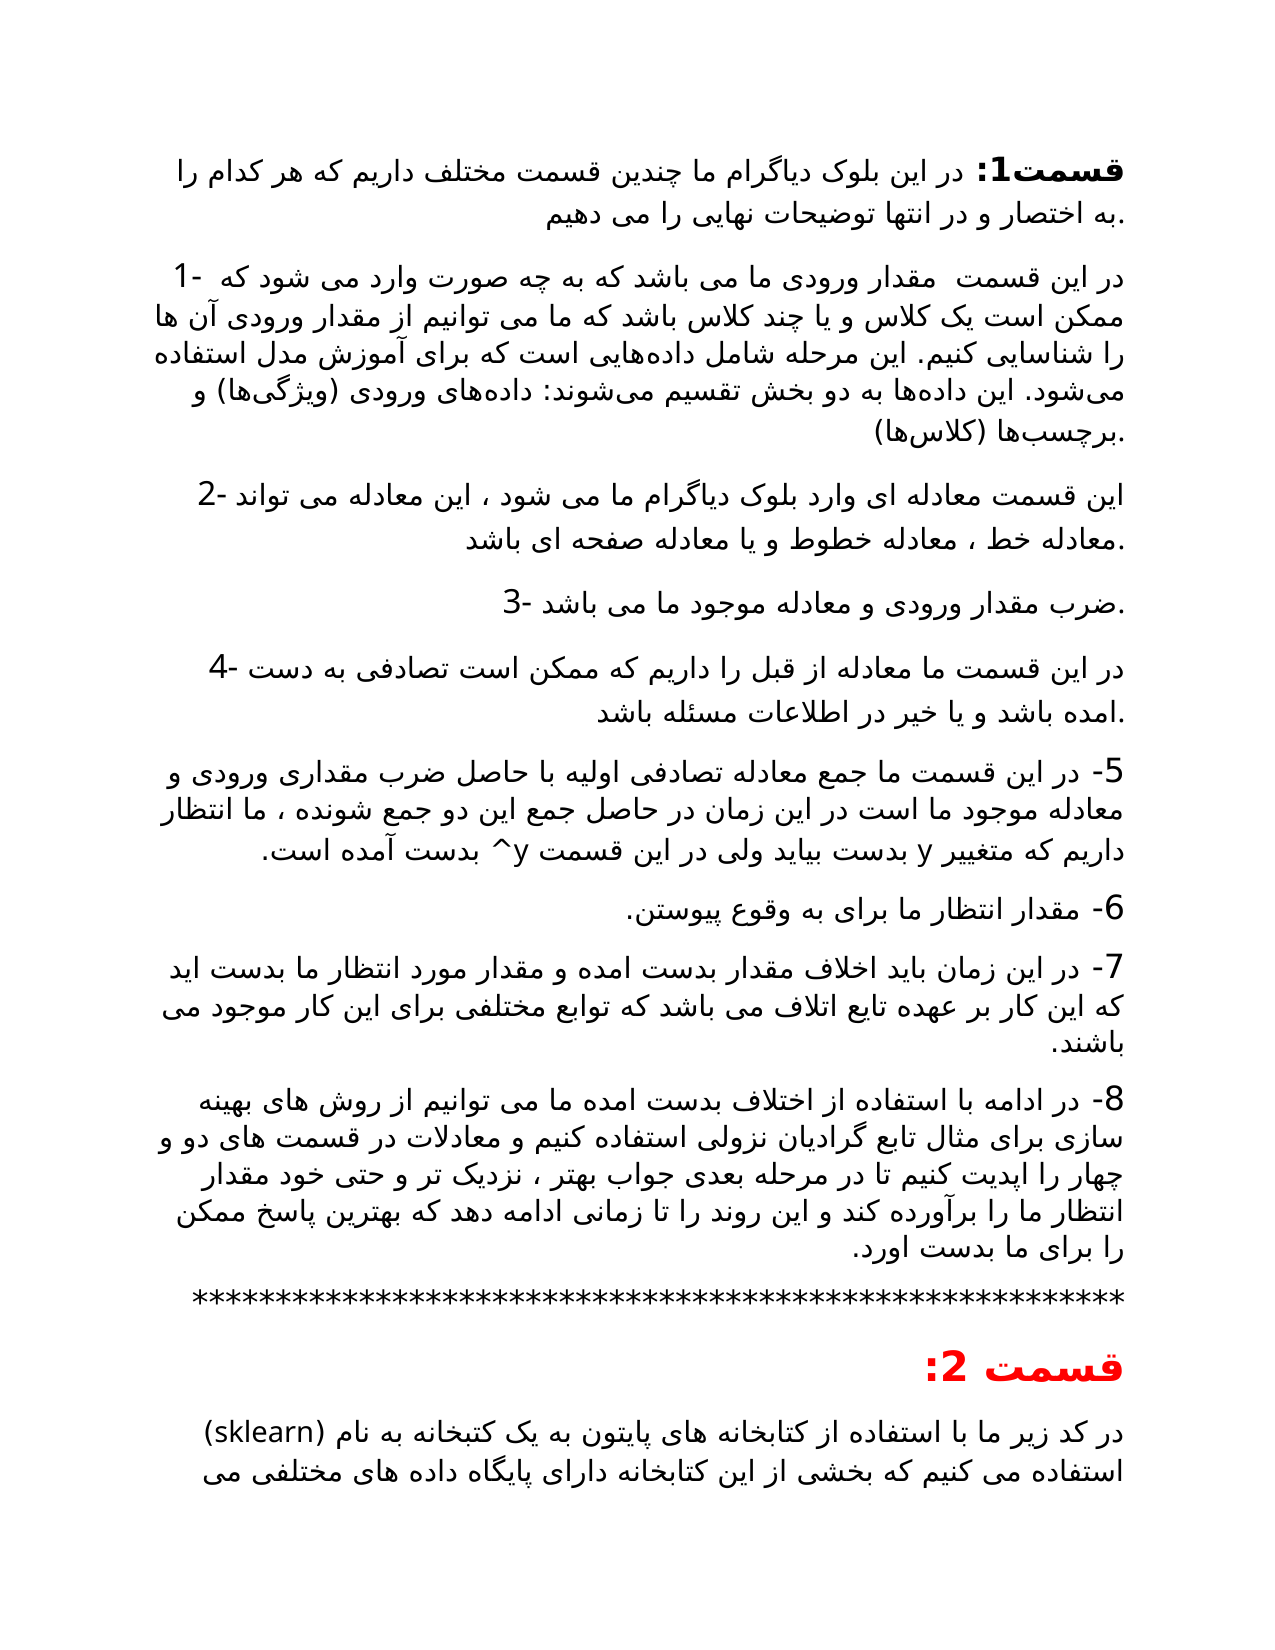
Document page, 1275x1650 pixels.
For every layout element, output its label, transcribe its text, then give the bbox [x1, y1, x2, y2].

text 7- در این زمان باید اخلاف مقدار بدست امده و مقدار مورد انتظار ما بدست اید که این کار بر عهده تایع اتلاف می باشد که توابع مختلفی برای این کار موجود می باشند. [150, 947, 1125, 1059]
text 5- در این قسمت ما جمع معادله تصادفی اولیه با حاصل ضرب مقداری ورودی و معادله موجود ما است در این زمان در حاصل جمع این دو جمع شونده ، ما انتظار داریم که متغییر y بدست بیاید ولی در این قسمت y^ بدست آمده است. [150, 751, 1125, 869]
text 3- ضرب مقدار ورودی و معادله موجود ما می باشد. [150, 577, 1125, 623]
text قسمت 2: [150, 1342, 1125, 1391]
text قسمت1: در این بلوک دیاگرام ما چندین قسمت مختلف داریم که هر کدام را به اختصار و در انتها توضیحات نهایی را می دهیم. [150, 150, 1125, 232]
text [150, 1411, 1125, 1488]
text 2- این قسمت معادله ای وارد بلوک دیاگرام ما می شود ، این معادله می تواند معادله خط ، معادله خطوط و یا معادله صفحه ای باشد. [150, 469, 1125, 558]
text 1- در این قسمت مقدار ورودی ما می باشد که به چه صورت وارد می شود که ممکن است یک کلاس و یا چند کلاس باشد که ما می توانیم از مقدار ورودی آن ها را شناسایی کنیم. این مرحله شامل داده‌هایی است که برای آموزش مدل استفاده می‌شود. این داده‌ها به دو بخش تقسیم می‌شوند: داده‌های ورودی (ویژگی‌ها) و برچسب‌ها (کلاس‌ها). [150, 251, 1125, 450]
text 4- در این قسمت ما معادله از قبل را داریم که ممکن است تصادفی به دست امده باشد و یا خیر در اطلاعات مسئله باشد. [150, 643, 1125, 731]
text 6- مقدار انتظار ما برای به وقوع پیوستن. [150, 889, 1125, 928]
text 8- در ادامه با استفاده از اختلاف بدست امده ما می توانیم از روش های بهینه سازی برای مثال تابع گرادیان نزولی استفاده کنیم و معادلات در قسمت های دو و چهار را اپدیت کنیم تا در مرحله بعدی جواب بهتر ، نزدیک تر و حتی خود مقدار انتظار ما را برآورده کند و این روند را تا زمانی ادامه دهد که بهترین پاسخ ممکن را برای ما بدست اورد. [150, 1079, 1125, 1264]
text ******************************************************** [150, 1284, 1125, 1323]
